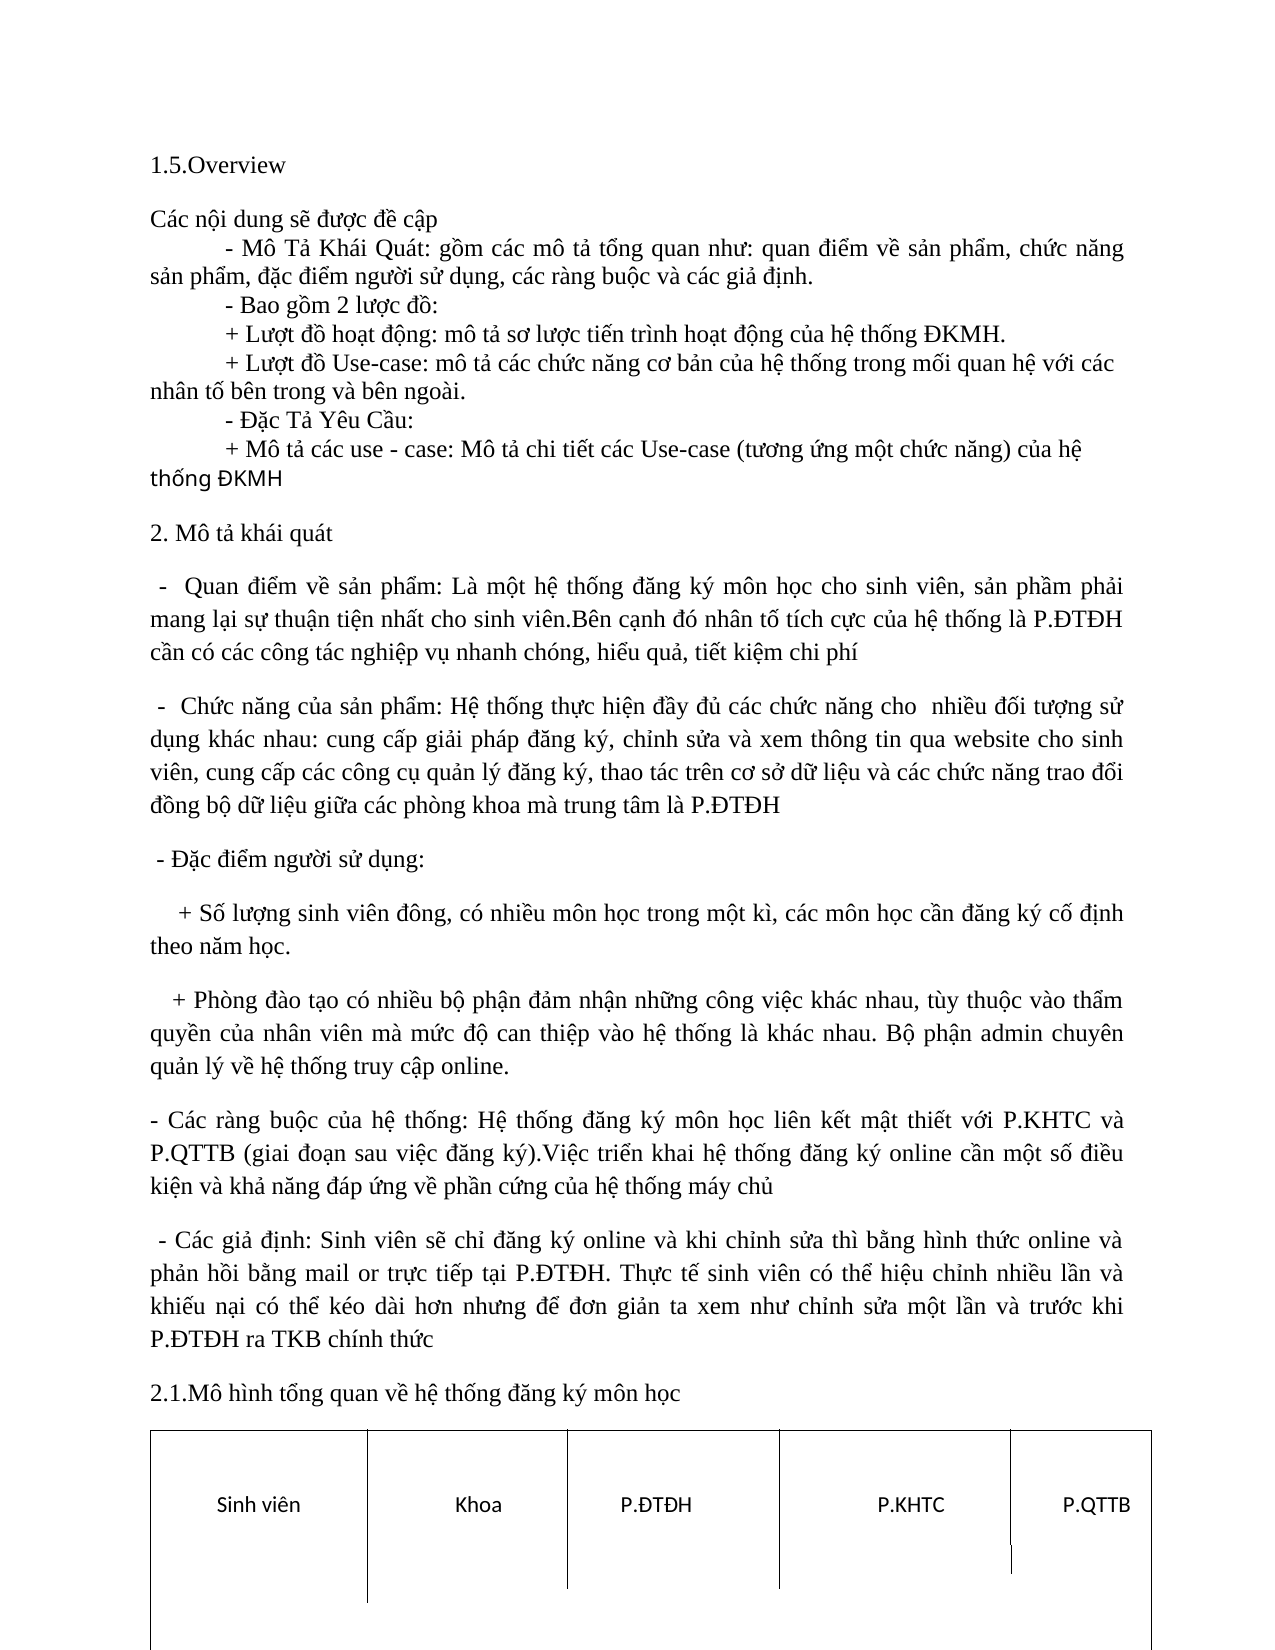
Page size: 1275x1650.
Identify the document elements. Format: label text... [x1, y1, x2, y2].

text - Các ràng buộc của hệ thống: Hệ thống đăng ký môn học liên kết mật thiết với P.KHTC và P.QTTB (giai đoạn sau việc đăng ký).Việc triển khai hệ thống đăng ký online cần một số điều kiện và khả năng đáp ứng về phần cứng của hệ thống máy chủ [150, 1105, 1125, 1200]
text - Quan điểm về sản phẩm: Là một hệ thống đăng ký môn học cho sinh viên, sản phầm phải mang lại sự thuận tiện nhất cho sinh viên.Bên cạnh đó nhân tố tích cực của hệ thống là P.ĐTĐH cần có các công tác nghiệp vụ nhanh chóng, hiểu quả, tiết kiệm chi phí [150, 571, 1125, 666]
text + Lượt đồ hoạt động: mô tả sơ lược tiến trình hoạt động của hệ thống ĐKMH. [150, 319, 1125, 348]
text - Mô Tả Khái Quát: gồm các mô tả tổng quan như: quan điểm về sản phẩm, chức năng sản phẩm, đặc điểm người sử dụng, các ràng buộc và các giả định. [150, 233, 1125, 290]
text - Bao gồm 2 lược đồ: [150, 290, 1125, 319]
text 2.1.Mô hình tổng quan về hệ thống đăng ký môn học [150, 1378, 1125, 1406]
text + Mô tả các use - case: Mô tả chi tiết các Use-case (tương ứng một chức năng) của hệ [150, 434, 1125, 463]
text Các nội dung sẽ được đề cập [150, 204, 1125, 233]
text - Đặc điểm người sử dụng: [150, 844, 1125, 873]
text thống ĐKMH [150, 463, 1125, 492]
text - Các giả định: Sinh viên sẽ chỉ đăng ký online và khi chỉnh sửa thì bằng hình thức online và phản hồi bằng mail or trực tiếp tại P.ĐTĐH. Thực tế sinh viên có thể hiệu chỉnh nhiều lần và khiếu nại có thể kéo dài hơn nhưng để đơn giản ta xem như chỉnh sửa một lần và trước khi P.ĐTĐH ra TKB chính thức [150, 1225, 1125, 1353]
text 2. Mô tả khái quát [150, 518, 1125, 546]
text - Đặc Tả Yêu Cầu: [150, 405, 1125, 434]
text + Số lượng sinh viên đông, có nhiều môn học trong một kì, các môn học cần đăng ký cố định theo năm học. [150, 898, 1125, 960]
text + Lượt đồ Use-case: mô tả các chức năng cơ bản của hệ thống trong mối quan hệ với các [150, 348, 1125, 376]
text 1.5.Overview [150, 150, 1125, 179]
text + Phòng đào tạo có nhiều bộ phận đảm nhận những công việc khác nhau, tùy thuộc vào thẩm quyền của nhân viên mà mức độ can thiệp vào hệ thống là khác nhau. Bộ phận admin chuyên quản lý về hệ thống truy cập online. [150, 985, 1125, 1080]
text nhân tố bên trong và bên ngoài. [150, 376, 1125, 405]
text - Chức năng của sản phẩm: Hệ thống thực hiện đầy đủ các chức năng cho nhiều đối tượng sử dụng khác nhau: cung cấp giải pháp đăng ký, chỉnh sửa và xem thông tin qua website cho sinh viên, cung cấp các công cụ quản lý đăng ký, thao tác trên cơ sở dữ liệu và các chức năng trao đổi đồng bộ dữ liệu giữa các phòng khoa mà trung tâm là P.ĐTĐH [150, 691, 1125, 819]
